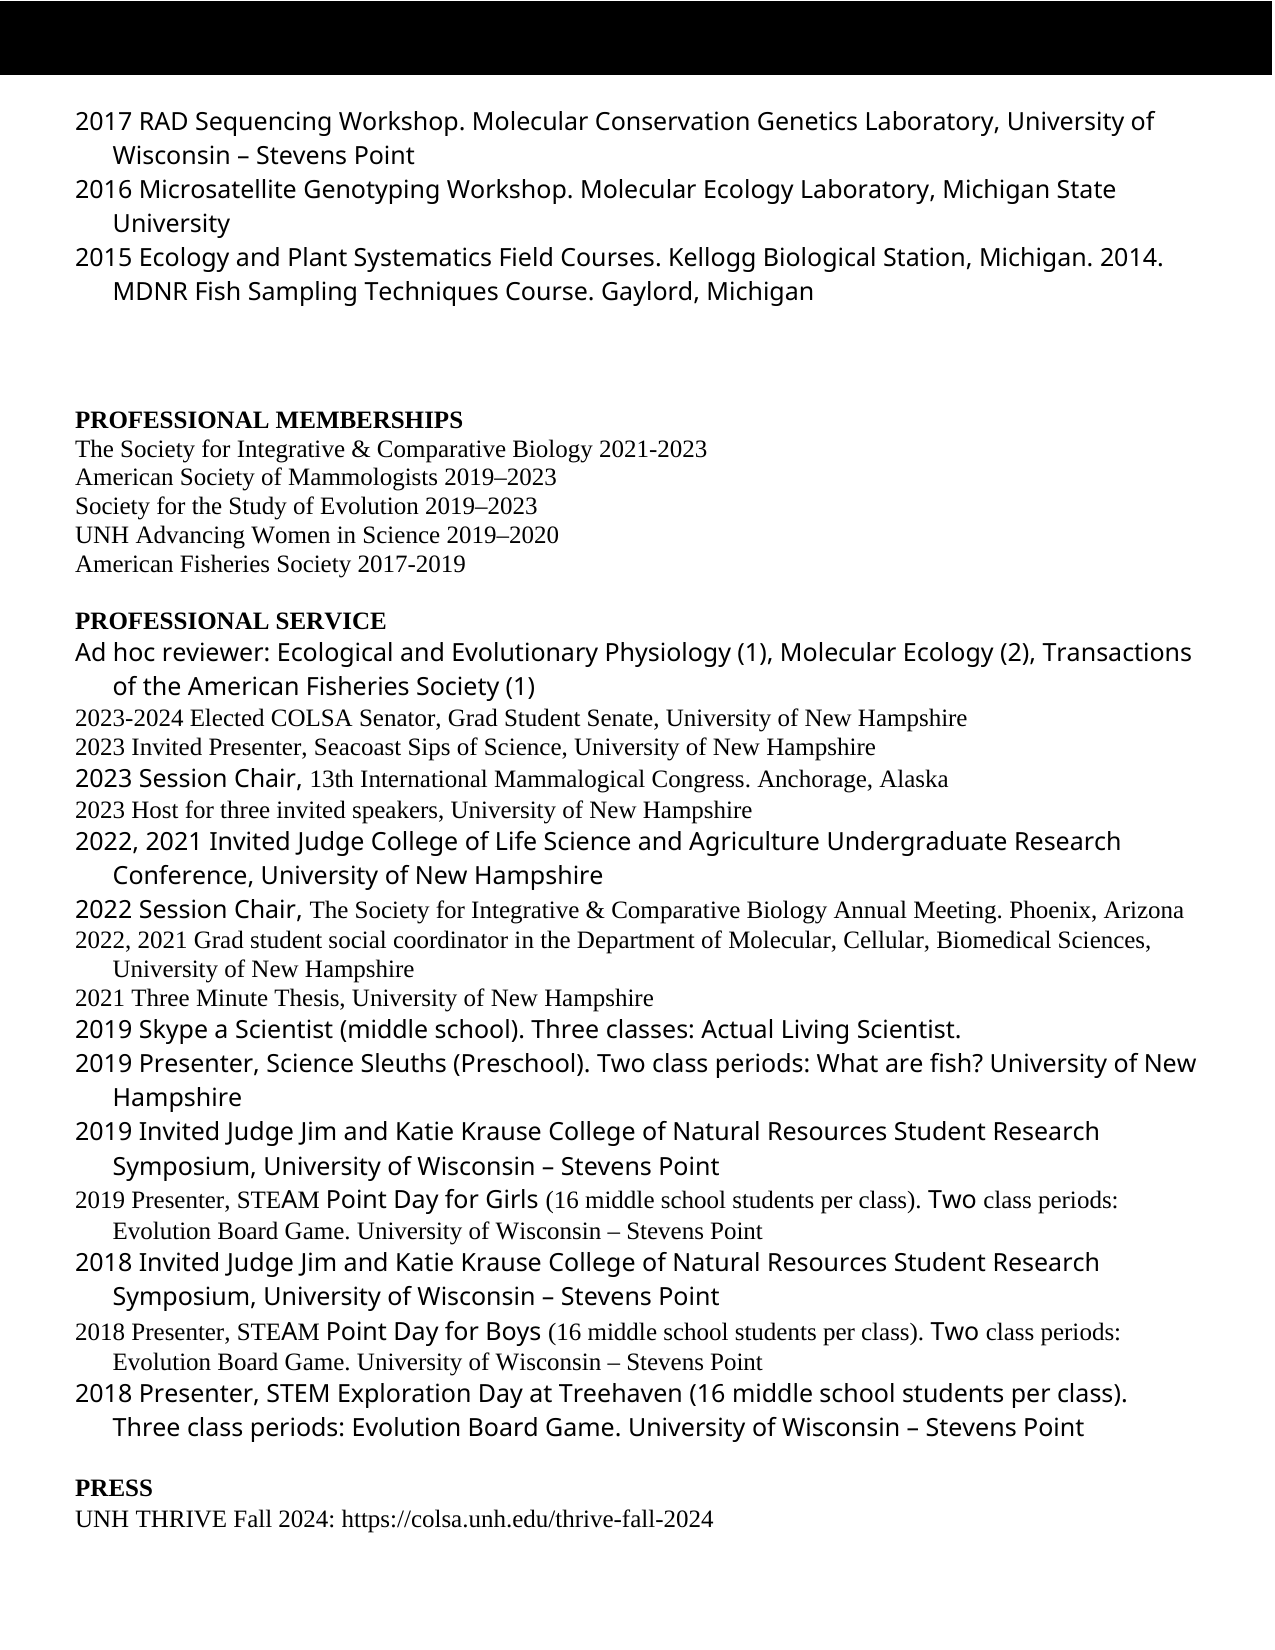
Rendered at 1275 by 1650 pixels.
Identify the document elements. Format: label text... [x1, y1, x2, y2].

text 2018 Invited Judge Jim and Katie Krause College of Natural Resources Student Research Symposium, University of Wisconsin – Stevens Point [75, 1245, 1200, 1313]
text 2022, 2021 Grad student social coordinator in the Department of Molecular, Cellular, Biomedical Sciences, University of New Hampshire [75, 926, 1200, 983]
text 2019 Invited Judge Jim and Katie Krause College of Natural Resources Student Research Symposium, University of Wisconsin – Stevens Point [75, 1114, 1200, 1182]
text 2019 Presenter, Science Sleuths (Preschool). Two class periods: What are fish? University of New Hampshire [75, 1046, 1200, 1114]
text UNH Advancing Women in Science 2019–2020 [75, 520, 1200, 549]
text 2023-2024 Elected COLSA Senator, Grad Student Senate, University of New Hampshire [75, 703, 1200, 732]
text PROFESSIONAL MEMBERSHIPS [75, 405, 1200, 434]
text Ad hoc reviewer: Ecological and Evolutionary Physiology (1), Molecular Ecology (2), Transactions of the American Fisheries Society (1) [75, 635, 1200, 703]
text 2023 Host for three invited speakers, University of New Hampshire [75, 795, 1200, 823]
text 2022, 2021 Invited Judge College of Life Science and Agriculture Undergraduate Research Conference, University of New Hampshire [75, 823, 1200, 892]
text 2017 RAD Sequencing Workshop. Molecular Conservation Genetics Laboratory, University of Wisconsin – Stevens Point [75, 104, 1200, 172]
text 2018 Presenter, STEM Exploration Day at Treehaven (16 middle school students per class). Three class periods: Evolution Board Game. University of Wisconsin – Stevens Point [75, 1376, 1200, 1444]
text Society for the Study of Evolution 2019–2023 [75, 491, 1200, 520]
text 2019 Presenter, STEAM Point Day for Girls (16 middle school students per class). Two class periods: Evolution Board Game. University of Wisconsin – Stevens Point [75, 1182, 1200, 1245]
text 2023 Invited Presenter, Seacoast Sips of Science, University of New Hampshire [75, 732, 1200, 761]
text 2022 Session Chair, The Society for Integrative & Comparative Biology Annual Meeting. Phoenix, Arizona [75, 892, 1200, 926]
text 2015 Ecology and Plant Systematics Field Courses. Kellogg Biological Station, Michigan. 2014. MDNR Fish Sampling Techniques Course. Gaylord, Michigan [75, 240, 1200, 308]
text 2019 Skype a Scientist (middle school). Three classes: Actual Living Scientist. [75, 1012, 1200, 1046]
text American Fisheries Society 2017-2019 [75, 549, 1200, 577]
text 2023 Session Chair, 13th International Mammalogical Congress. Anchorage, Alaska [75, 761, 1200, 795]
text 2021 Three Minute Thesis, University of New Hampshire [75, 983, 1200, 1012]
text 2018 Presenter, STEAM Point Day for Boys (16 middle school students per class). Two class periods: Evolution Board Game. University of Wisconsin – Stevens Point [75, 1313, 1200, 1376]
text UNH THRIVE Fall 2024: https://colsa.unh.edu/thrive-fall-2024 [75, 1504, 1200, 1533]
text American Society of Mammologists 2019–2023 [75, 462, 1200, 491]
text PROFESSIONAL SERVICE [75, 606, 1200, 635]
text The Society for Integrative & Comparative Biology 2021-2023 [75, 434, 1200, 462]
text PRESS [75, 1473, 1200, 1502]
text 2016 Microsatellite Genotyping Workshop. Molecular Ecology Laboratory, Michigan State University [75, 172, 1200, 240]
